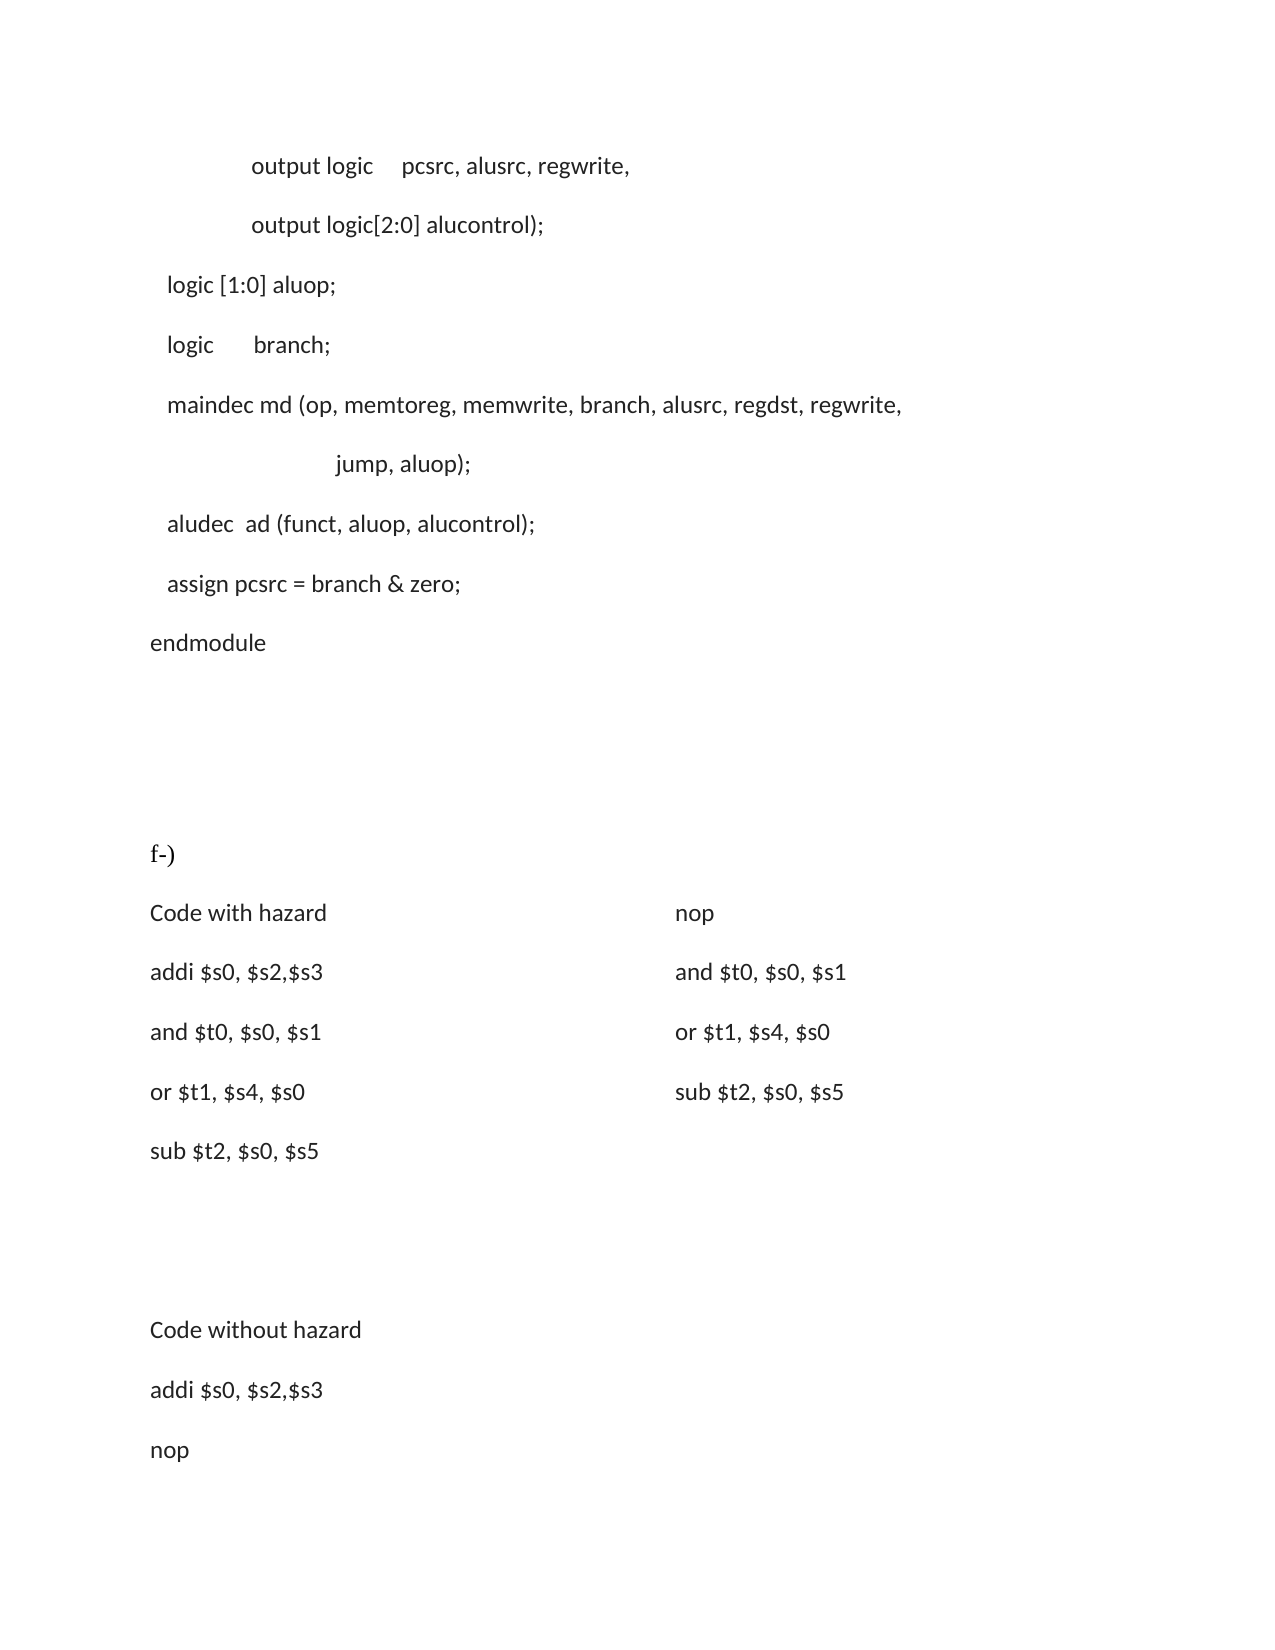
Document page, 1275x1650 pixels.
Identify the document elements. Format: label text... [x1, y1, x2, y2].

text nop [150, 1434, 600, 1464]
text Code without hazard [150, 1314, 600, 1345]
text and $t0, $s0, $s1 [675, 956, 1125, 987]
text sub $t2, $s0, $s5 [150, 1135, 600, 1166]
text assign pcsrc = branch & zero; [150, 568, 1125, 598]
text jump, aluop); [150, 448, 1125, 479]
text or $t1, $s4, $s0 [675, 1016, 1125, 1047]
text nop [675, 897, 1125, 927]
text addi $s0, $s2,$s3 [150, 956, 600, 987]
text logic branch; [150, 329, 1125, 359]
text and $t0, $s0, $s1 [150, 1016, 600, 1047]
text sub $t2, $s0, $s5 [675, 1076, 1125, 1106]
text Code with hazard [150, 897, 600, 927]
text output logic[2:0] alucontrol); [150, 210, 1125, 240]
text aludec ad (funct, aluop, alucontrol); [150, 508, 1125, 539]
text f-) [150, 839, 1125, 867]
text endmodule [150, 627, 1125, 658]
text or $t1, $s4, $s0 [150, 1076, 600, 1106]
text addi $s0, $s2,$s3 [150, 1374, 600, 1405]
text logic [1:0] aluop; [150, 269, 1125, 300]
text maindec md (op, memtoreg, memwrite, branch, alusrc, regdst, regwrite, [150, 389, 1125, 419]
text output logic pcsrc, alusrc, regwrite, [150, 150, 1125, 181]
